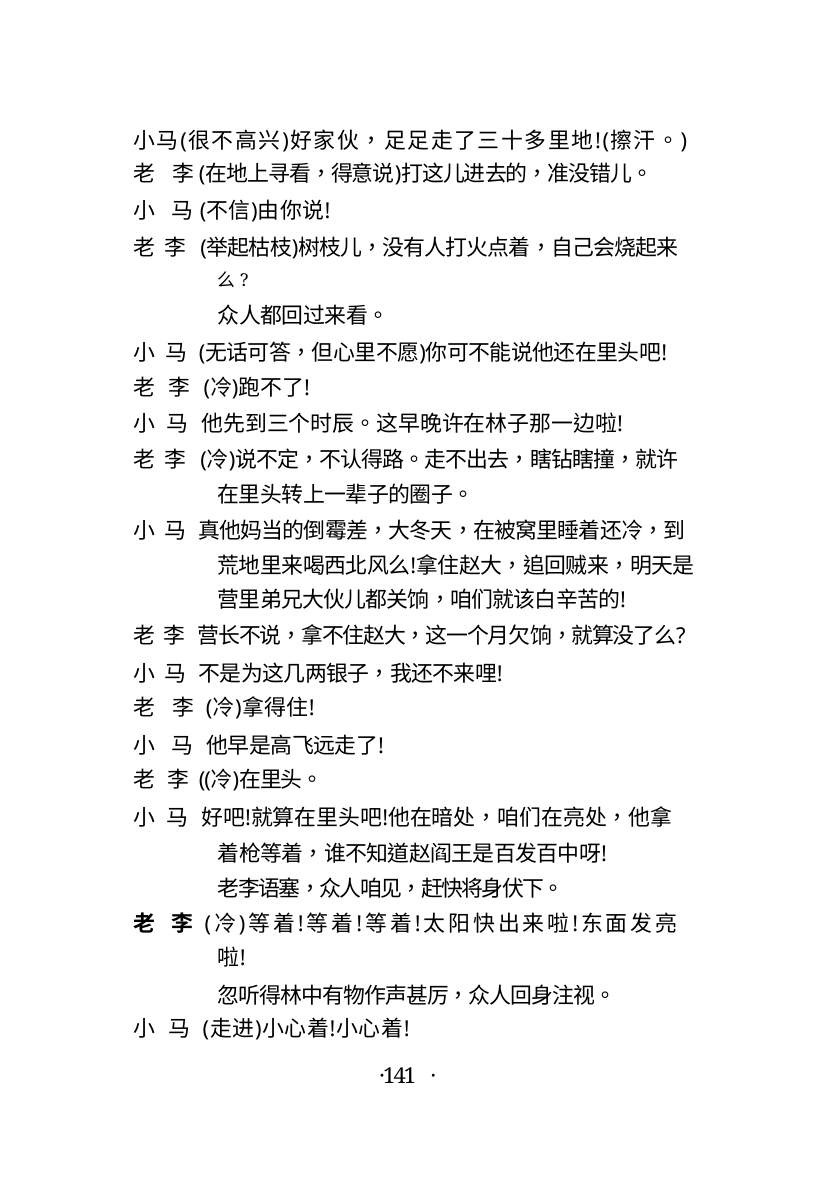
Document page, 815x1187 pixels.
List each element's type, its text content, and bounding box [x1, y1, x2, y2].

text 小 马 他早是高飞远走了! 老 李 ((冷)在里头。 [133, 729, 403, 793]
text 小 马 (不信)由你说! [133, 196, 701, 224]
text 老 李 (冷)说不定，不认得路。走不出去，瞎钻瞎撞，就许 在里头转上一辈子的圈子。 [133, 444, 698, 508]
text 小 马 好吧!就算在里头吧!他在暗处，咱们在亮处，他拿 [133, 803, 701, 830]
text 老 李 (举起枯枝)树枝儿，没有人打火点着，自己会烧起来 么 ? [133, 232, 698, 292]
text 小马(很不高兴)好家伙，足足走了三十多里地!(擦汗。) 老 李 (在地上寻看，得意说)打这儿进去的，准没错儿。 [133, 124, 694, 187]
text 小 马 (无话可答，但心里不愿)你可不能说他还在里头吧! 老 李 (冷)跑不了! [133, 337, 694, 402]
text 小 马 不是为这几两银子，我还不来哩! 老 李 (冷)拿得住! [133, 658, 522, 722]
text 小 马 真他妈当的倒霉差，大冬天，在被窝里睡着还冷，到 荒地里来喝西北风么!拿住赵大，追回贼来，明天是 营里弟兄大伙儿都关饷，咱们就该白辛苦的! [133, 515, 700, 613]
text 老 李 营长不说，拿不住赵大，这一个月欠饷，就算没了么? [133, 622, 701, 649]
text 着枪等着，谁不知道赵阎王是百发百中呀! [218, 839, 701, 868]
text 老 李 (冷)等着!等着!等着!太阳快出来啦!东面发亮 啦! [133, 908, 701, 972]
text 小 马 他先到三个时辰。这早晚许在林子那一边啦! [133, 409, 701, 437]
text 众人都回过来看。 [218, 301, 701, 328]
text 老李语塞，众人咱见，赶快将身伏下。 [218, 874, 701, 902]
text 忽听得林中有物作声甚厉，众人回身注视。 小 马 (走进)小心着!小心着! [133, 979, 617, 1043]
